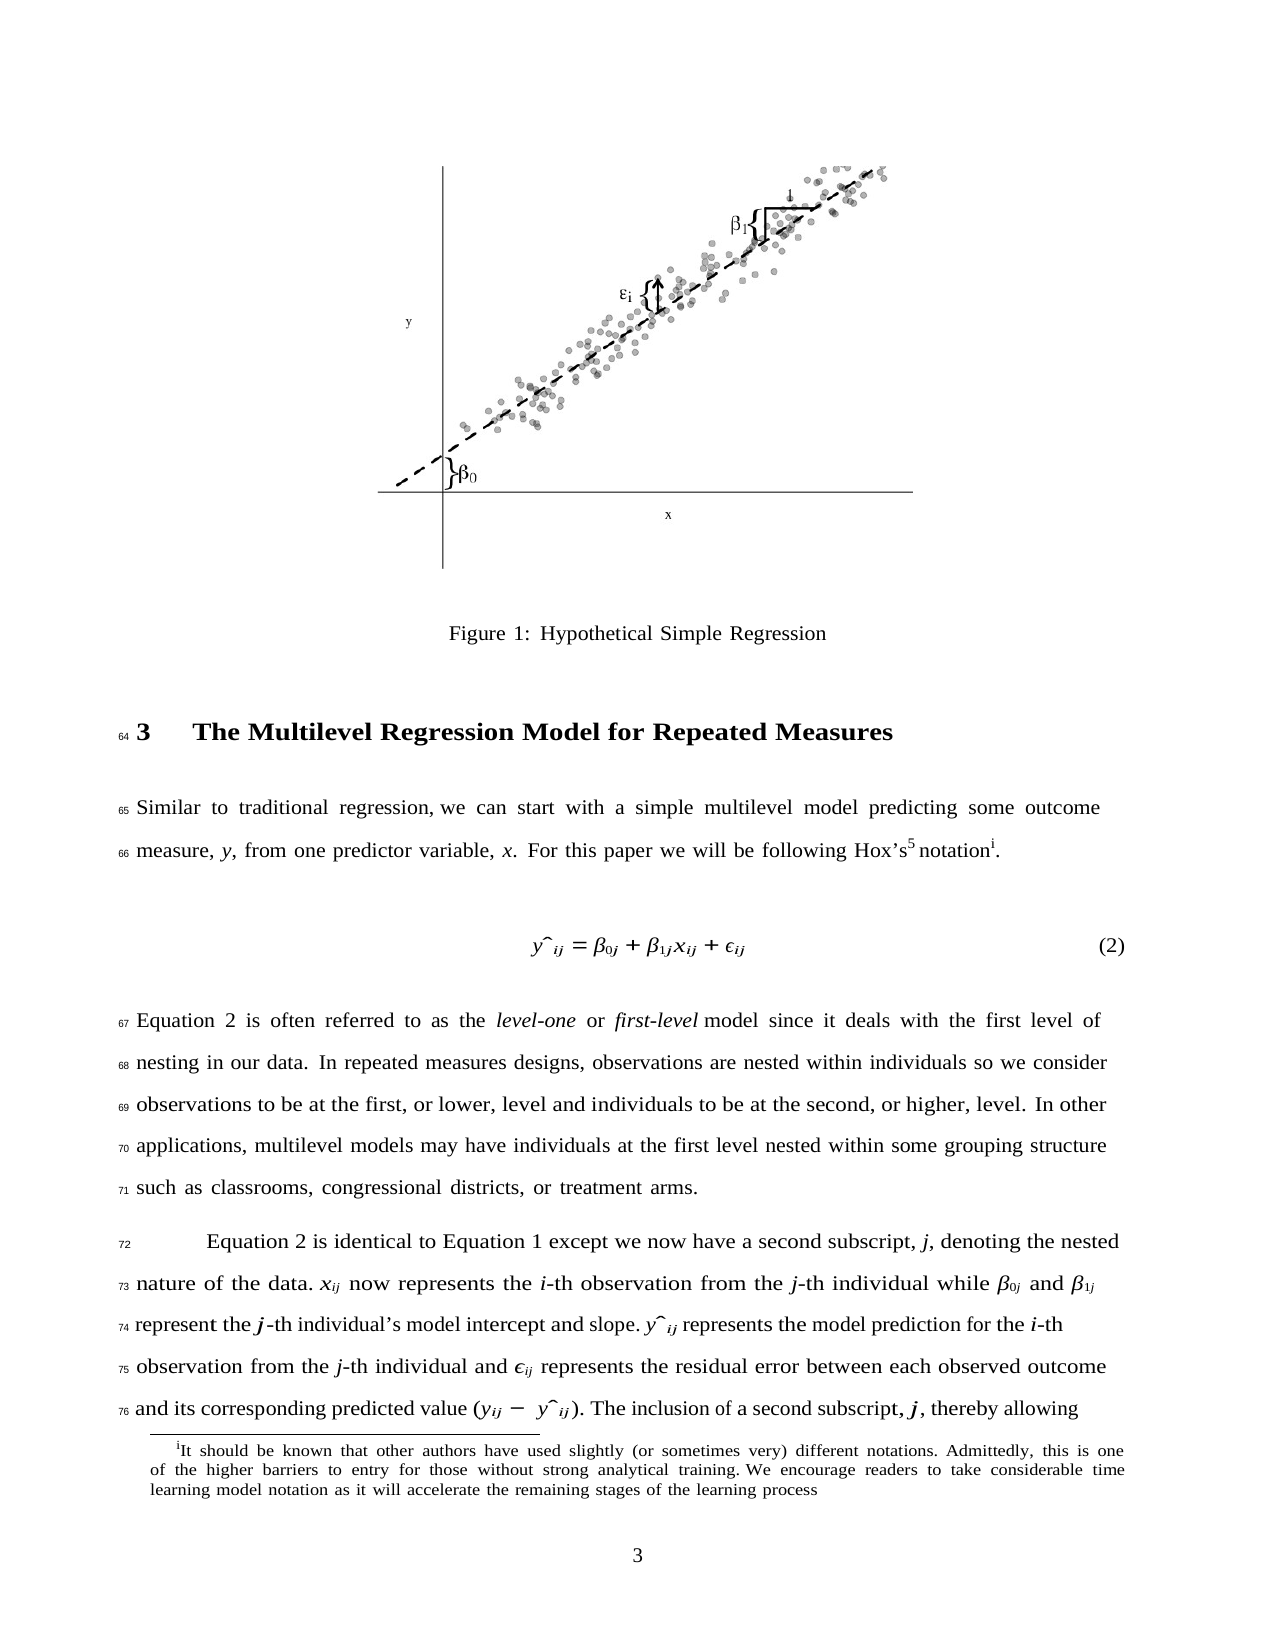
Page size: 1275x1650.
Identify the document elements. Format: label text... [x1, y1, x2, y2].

text yˆij = β0j + β1jxij + ϵij (2) [532, 933, 1210, 957]
text 75 observation from the j-th individual and ϵij represents the residual error between each observed outcome [118, 1354, 1210, 1378]
text 74 represent the j-th individual’s model intercept and slope. yˆij represents the model prediction for the i-th [118, 1312, 1210, 1336]
text 70 applications, multilevel models may have individuals at the first level nested within some grouping structure [118, 1133, 1210, 1157]
subtitle 64 3 The Multilevel Regression Model for Repeated Measures [118, 717, 1210, 745]
text iIt should be known that other authors have used slightly (or sometimes very) different notations. Admittedly, this is one of the higher barriers to entry for those without strong analytical training. We encourage readers to take considerable time learning model notation as it will accelerate the remaining stages of the learning process [150, 1434, 1125, 1499]
text 67 Equation 2 is often referred to as the level-one or first-level model since it deals with the first level of [118, 1008, 1210, 1032]
text Figure 1: Hypothetical Simple Regression [294, 621, 981, 644]
text 73 nature of the data. xij now represents the i-th observation from the j-th individual while β0j and β1j [118, 1271, 1210, 1294]
picture [377, 166, 913, 569]
text 72 Equation 2 is identical to Equation 1 except we now have a second subscript, j, denoting the nested [118, 1229, 1210, 1253]
text 65 Similar to traditional regression, we can start with a simple multilevel model predicting some outcome [118, 795, 1210, 819]
text 66 measure, y, from one predictor variable, x. For this paper we will be following Hox’s5 notationi. [118, 835, 1210, 862]
text 69 observations to be at the first, or lower, level and individuals to be at the second, or higher, level. In other [118, 1092, 1210, 1116]
text 71 such as classrooms, congressional districts, or treatment arms. [118, 1175, 1210, 1199]
text 76 and its corresponding predicted value (yij − yˆij). The inclusion of a second subscript, j, thereby allowing [118, 1395, 1210, 1421]
text 68 nesting in our data. In repeated measures designs, observations are nested within individuals so we consider [118, 1050, 1210, 1074]
